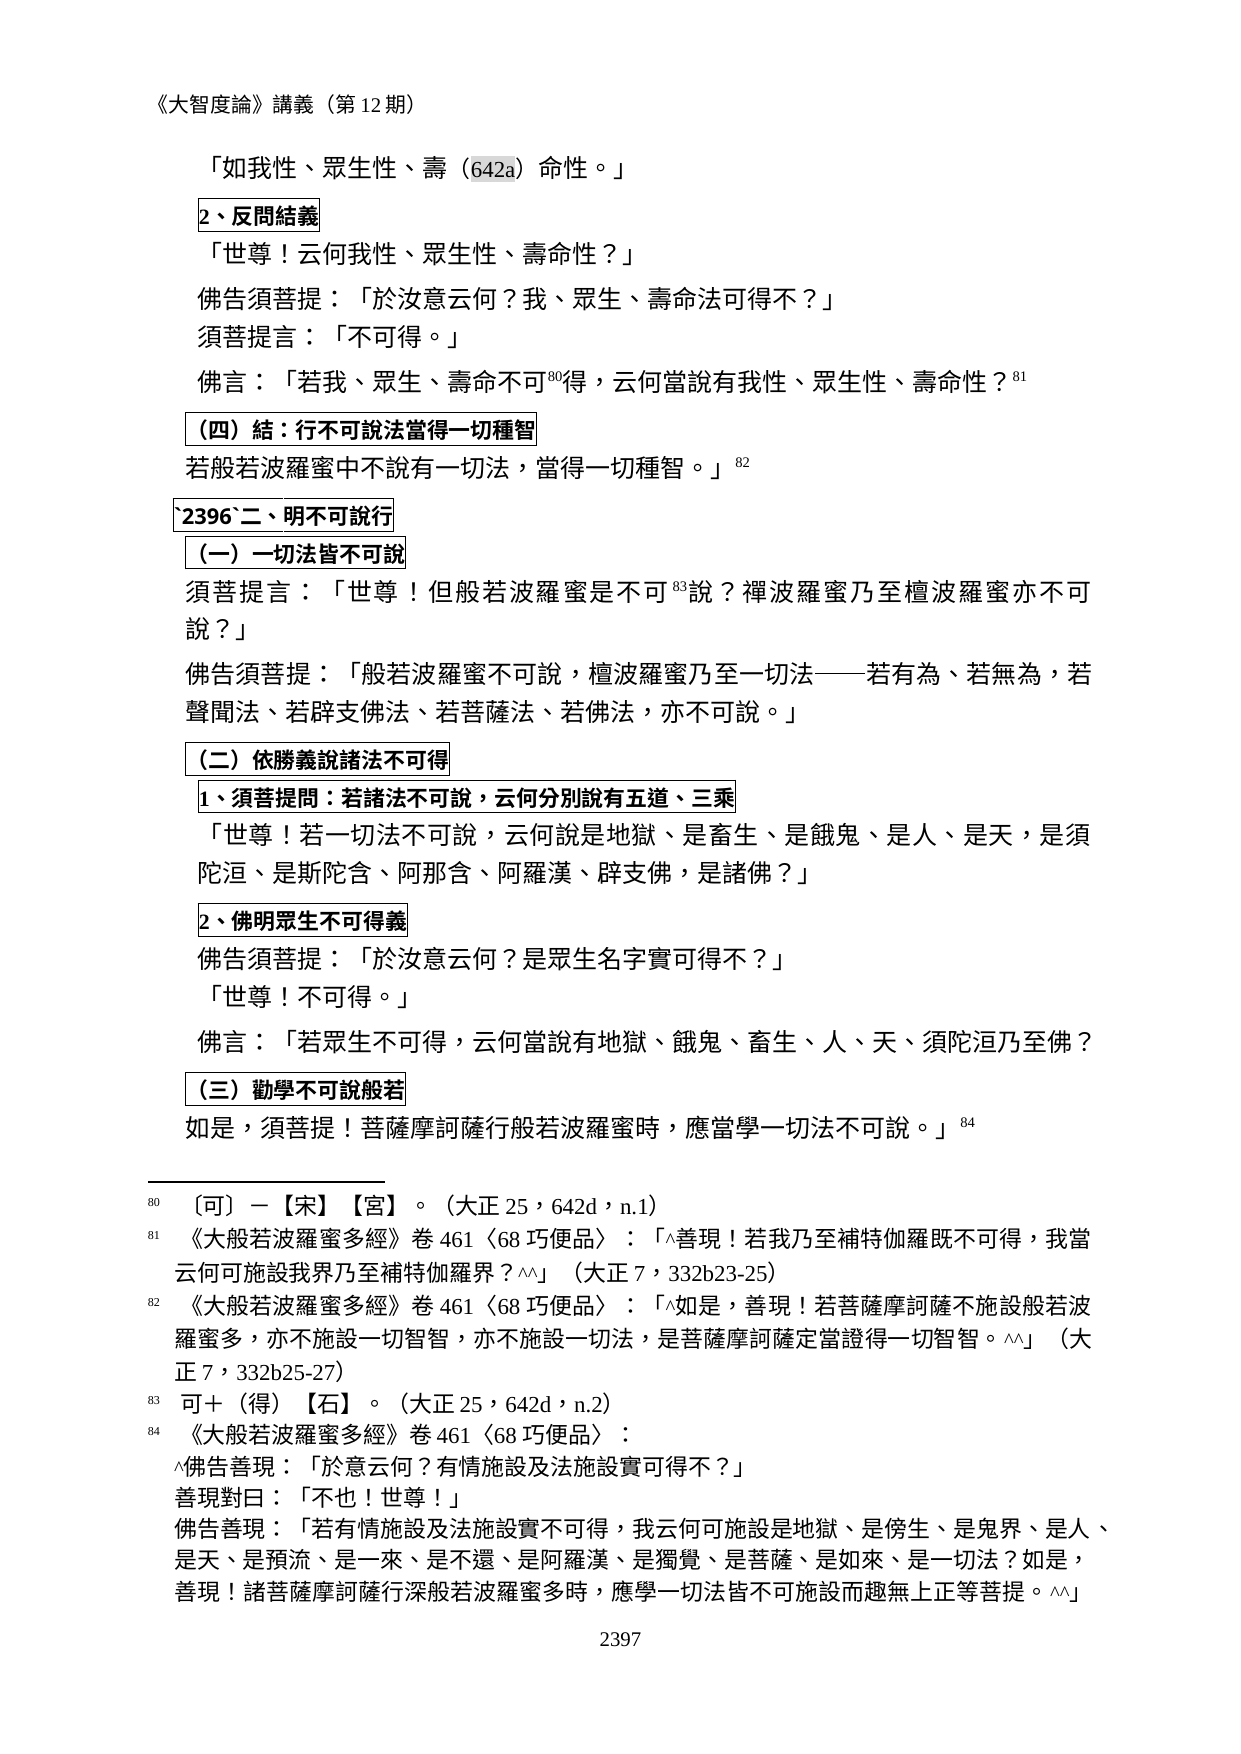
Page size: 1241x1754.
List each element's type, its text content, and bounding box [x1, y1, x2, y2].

text 「如我性、眾生性、壽（642a）命性。」 [198, 148, 1092, 185]
text 須菩提言：「不可得。」 [198, 316, 1092, 354]
text 須菩提言：「世尊！但般若波羅蜜是不可說？禪波羅蜜乃至檀波羅蜜亦不可說？」 [185, 571, 1092, 646]
text 「世尊！若一切法不可說，云何說是地獄、是畜生、是餓鬼、是人、是天，是須陀洹、是斯陀含、阿那含、阿羅漢、辟支佛，是諸佛？」 [198, 815, 1092, 890]
text （二）依勝義說諸法不可得 [185, 740, 1092, 778]
text 2、佛明眾生不可得義 [198, 901, 1092, 939]
text （三）勸學不可說般若 [185, 1070, 1092, 1108]
text 佛言：「若眾生不可得，云何當說有地獄、餓鬼、畜生、人、天、須陀洹乃至佛？ [198, 1021, 1092, 1059]
text 「世尊！不可得。」 [198, 976, 1092, 1014]
text 佛告須菩提：「於汝意云何？我、眾生、壽命法可得不？」 [198, 279, 1092, 316]
text 佛告須菩提：「於汝意云何？是眾生名字實可得不？」 [198, 939, 1092, 976]
text （四）結：行不可說法當得一切種智 [185, 410, 1092, 448]
text 如是，須菩提！菩薩摩訶薩行般若波羅蜜時，應當學一切法不可說。」 [185, 1108, 1092, 1145]
text 佛告須菩提：「般若波羅蜜不可說，檀波羅蜜乃至一切法──若有為、若無為，若聲聞法、若辟支佛法、若菩薩法、若佛法，亦不可說。」 [185, 654, 1092, 729]
text 「世尊！云何我性、眾生性、壽命性？」 [198, 234, 1092, 271]
text （一）一切法皆不可說 [185, 534, 1092, 571]
text `2396`二、明不可說行 [173, 496, 1092, 534]
text 2、反問結義 [198, 196, 1092, 234]
text 若般若波羅蜜中不說有一切法，當得一切種智。」 [185, 448, 1092, 485]
text 佛言：「若我、眾生、壽命不可得，云何當說有我性、眾生性、壽命性？ [198, 361, 1092, 399]
text 1、須菩提問：若諸法不可說，云何分別說有五道、三乘 [198, 778, 1092, 815]
